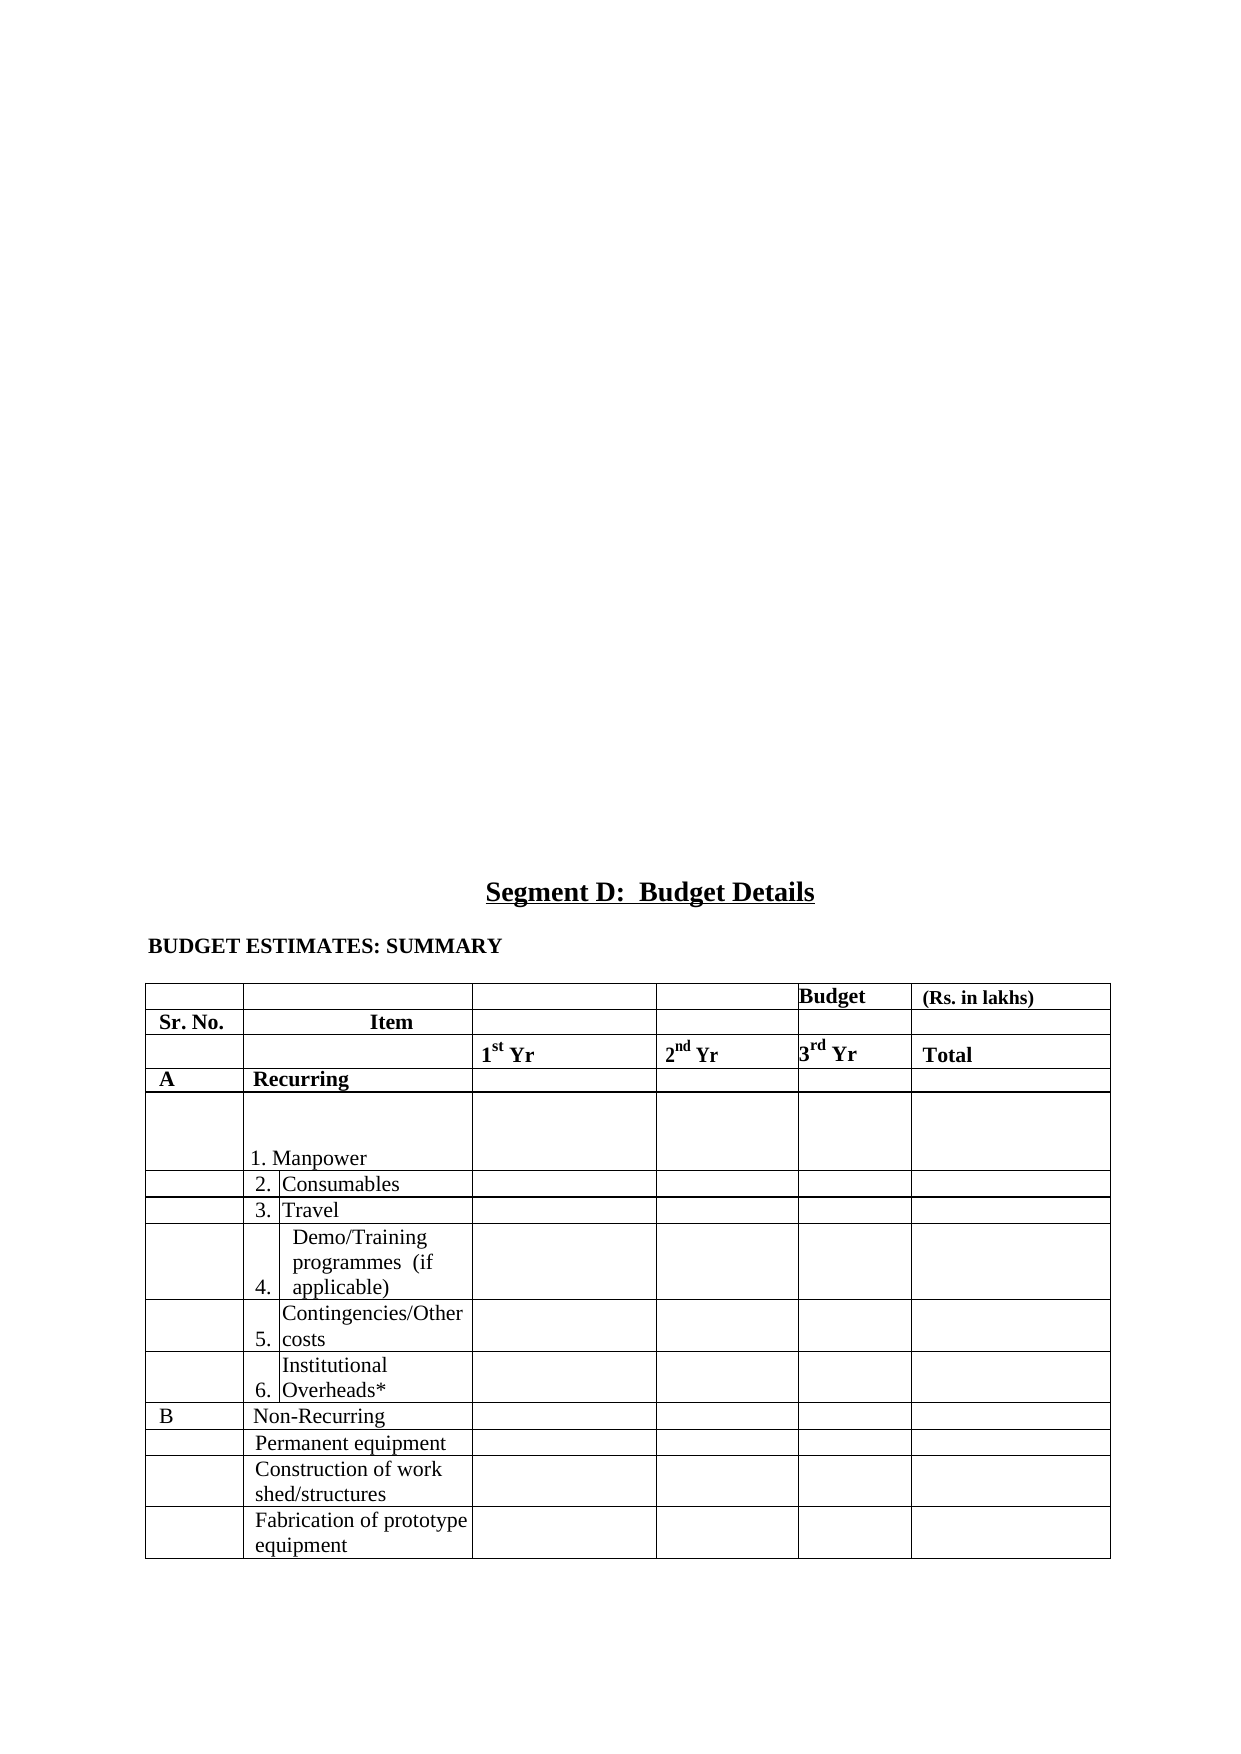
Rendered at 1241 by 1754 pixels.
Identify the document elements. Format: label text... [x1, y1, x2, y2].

table_cell [912, 1430, 1110, 1455]
table_cell 6. [244, 1352, 279, 1402]
table_header [244, 984, 472, 1009]
table_cell [799, 1507, 911, 1558]
table_cell [473, 1300, 656, 1351]
table_cell B [146, 1403, 243, 1428]
table_header (Rs. in lakhs) [912, 984, 1110, 1009]
table_cell [146, 1352, 243, 1402]
table_cell Permanent equipment [244, 1430, 472, 1455]
table_cell [799, 1010, 911, 1034]
table_cell [657, 1224, 798, 1299]
table_cell 1st Yr [473, 1035, 656, 1068]
table_cell [657, 1507, 798, 1558]
table_cell Demo/Training programmes (if applicable) [280, 1224, 472, 1299]
table_cell [473, 1198, 656, 1223]
table_cell [799, 1224, 911, 1299]
table_cell 2nd Yr [657, 1035, 798, 1068]
table_cell [473, 1171, 656, 1196]
table_cell [657, 1198, 798, 1223]
table_cell [146, 1456, 243, 1506]
table_cell Consumables [280, 1171, 472, 1196]
table_cell [799, 1430, 911, 1455]
table_cell [799, 1093, 911, 1170]
table_cell [146, 1171, 243, 1196]
table_cell Fabrication of prototype equipment [244, 1507, 472, 1558]
table_cell 3rd Yr [799, 1035, 911, 1068]
table_cell [473, 1403, 656, 1428]
table_cell [657, 1010, 798, 1034]
table_cell [657, 1456, 798, 1506]
table_cell [473, 1352, 656, 1402]
table_cell [657, 1069, 798, 1091]
table_cell [912, 1198, 1110, 1223]
table_cell [146, 1300, 243, 1351]
table_cell [799, 1300, 911, 1351]
text Segment D: Budget Details [485, 874, 1094, 907]
table_cell [146, 1093, 243, 1170]
table_cell 1. Manpower [244, 1093, 472, 1170]
table_cell 4. [244, 1224, 279, 1299]
text BUDGET ESTIMATES: SUMMARY [148, 933, 1094, 958]
table_cell [657, 1403, 798, 1428]
table_cell Total [912, 1035, 1110, 1068]
table_cell [473, 1224, 656, 1299]
table_header [657, 984, 798, 1009]
table_header [473, 984, 656, 1009]
table_cell [799, 1198, 911, 1223]
table_cell [657, 1093, 798, 1170]
table_cell Non-Recurring [244, 1403, 472, 1428]
table_cell [657, 1171, 798, 1196]
table_cell [473, 1430, 656, 1455]
table_cell [912, 1171, 1110, 1196]
table_cell [657, 1300, 798, 1351]
table_cell [912, 1507, 1110, 1558]
table_cell Institutional Overheads* [280, 1352, 472, 1402]
table_cell Item [244, 1010, 472, 1034]
table_cell [146, 1035, 243, 1068]
table_cell 2. [244, 1171, 279, 1196]
table_cell [473, 1010, 656, 1034]
table_cell [912, 1010, 1110, 1034]
table_header [146, 984, 243, 1009]
table_cell [473, 1456, 656, 1506]
table_cell [657, 1430, 798, 1455]
table_cell [799, 1352, 911, 1402]
table_cell [473, 1093, 656, 1170]
table_cell Recurring [244, 1069, 472, 1091]
table_cell 3. [244, 1198, 279, 1223]
table_cell [912, 1069, 1110, 1091]
table_cell [912, 1456, 1110, 1506]
table_cell A [146, 1069, 243, 1091]
table_cell [912, 1093, 1110, 1170]
table_cell [912, 1403, 1110, 1428]
table_cell [799, 1171, 911, 1196]
table_cell [912, 1224, 1110, 1299]
table_cell [473, 1069, 656, 1091]
table_cell Travel [280, 1198, 472, 1223]
table_cell [912, 1300, 1110, 1351]
table_cell [799, 1456, 911, 1506]
table_cell Sr. No. [146, 1010, 243, 1034]
table_cell [146, 1224, 243, 1299]
table_cell [244, 1035, 472, 1068]
table_cell [473, 1507, 656, 1558]
table_cell [799, 1069, 911, 1091]
table_cell [912, 1352, 1110, 1402]
table_cell Construction of work shed/structures [244, 1456, 472, 1506]
table_cell 5. [244, 1300, 279, 1351]
table_cell Contingencies/Other costs [280, 1300, 472, 1351]
table_cell [146, 1430, 243, 1455]
table_cell [146, 1507, 243, 1558]
table_cell [799, 1403, 911, 1428]
table_cell [146, 1198, 243, 1223]
table_cell [657, 1352, 798, 1402]
table_header Budget [799, 984, 911, 1009]
